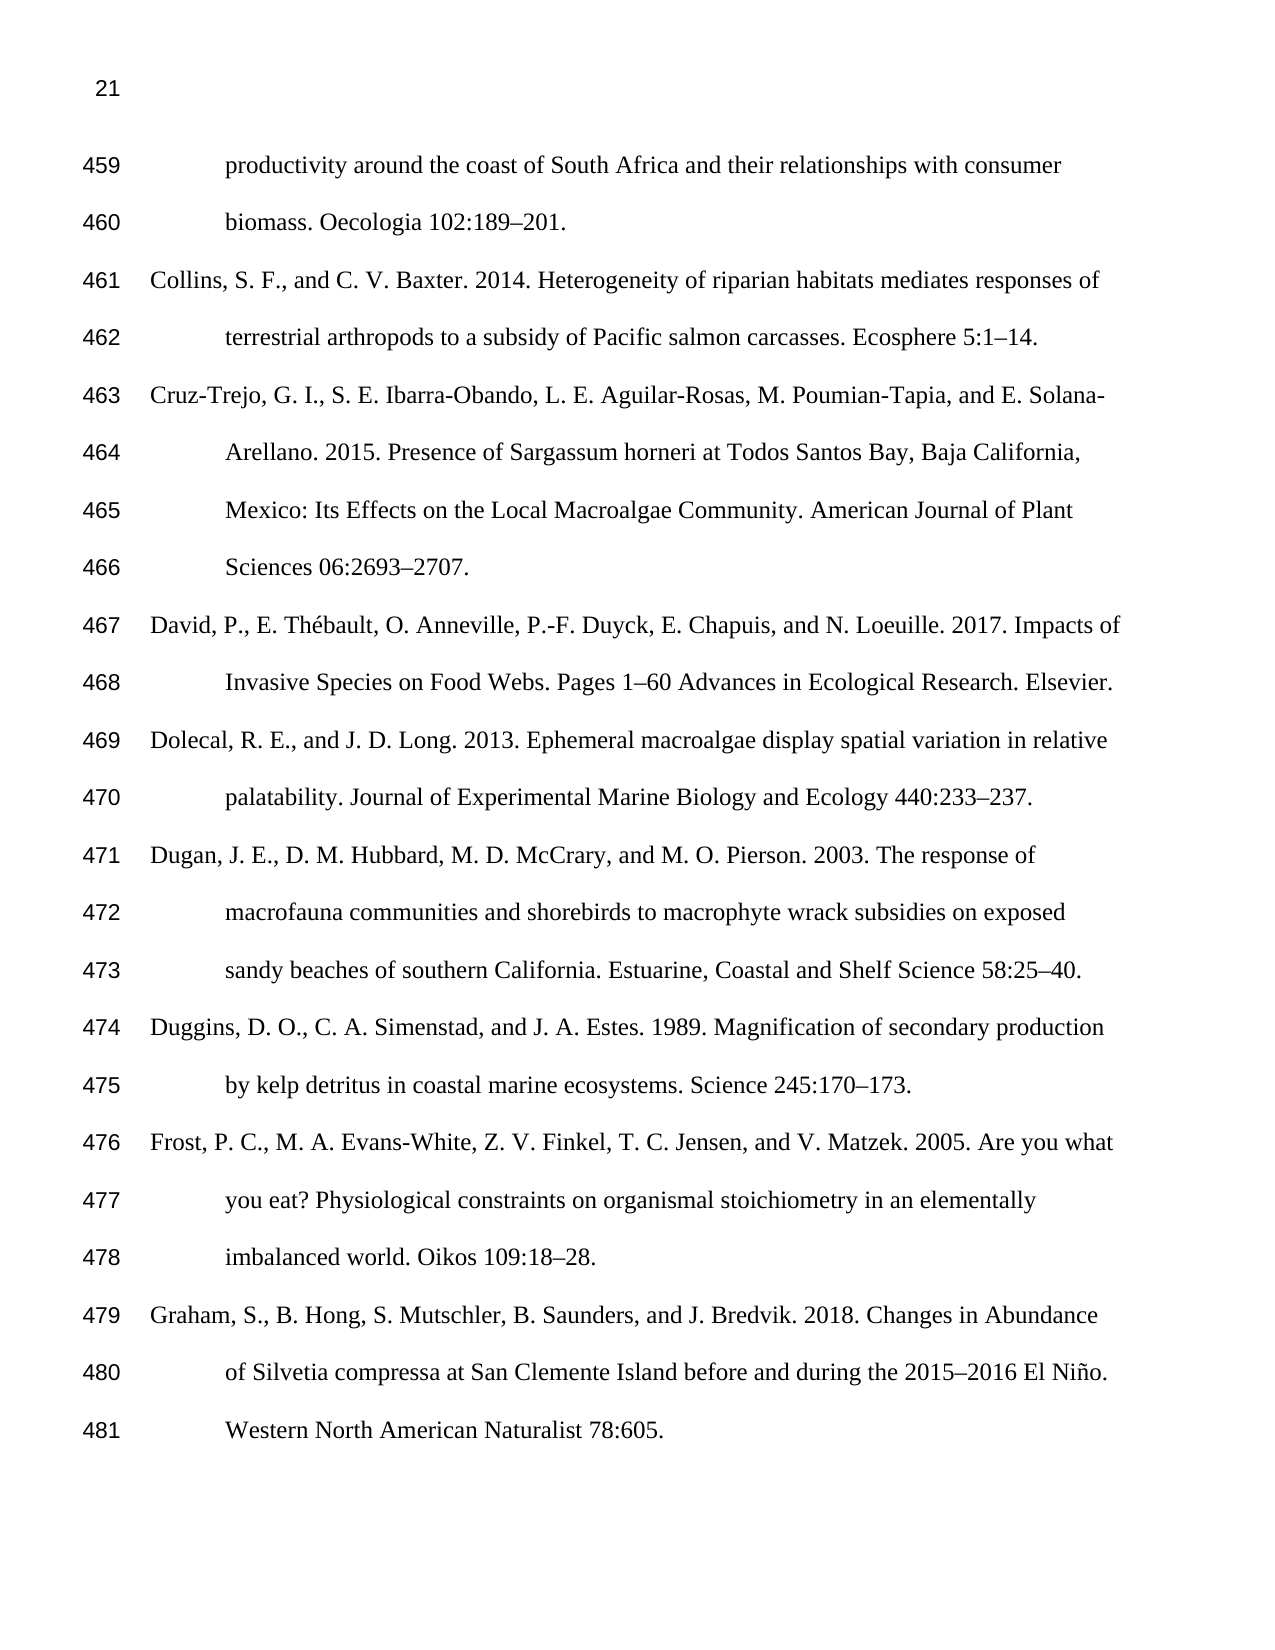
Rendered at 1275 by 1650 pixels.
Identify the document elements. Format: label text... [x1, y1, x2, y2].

text Graham, S., B. Hong, S. Mutschler, B. Saunders, and J. Bredvik. 2018. Changes in Abundance of Silvetia compressa at San Clemente Island before and during the 2015–2016 El Niño. Western North American Naturalist 78:605. [150, 1300, 1125, 1444]
text Dolecal, R. E., and J. D. Long. 2013. Ephemeral macroalgae display spatial variation in relative palatability. Journal of Experimental Marine Biology and Ecology 440:233–237. [150, 725, 1125, 811]
text Frost, P. C., M. A. Evans‐White, Z. V. Finkel, T. C. Jensen, and V. Matzek. 2005. Are you what you eat? Physiological constraints on organismal stoichiometry in an elementally imbalanced world. Oikos 109:18–28. [150, 1127, 1125, 1271]
text Collins, S. F., and C. V. Baxter. 2014. Heterogeneity of riparian habitats mediates responses of terrestrial arthropods to a subsidy of Pacific salmon carcasses. Ecosphere 5:1–14. [150, 265, 1125, 351]
text Dugan, J. E., D. M. Hubbard, M. D. McCrary, and M. O. Pierson. 2003. The response of macrofauna communities and shorebirds to macrophyte wrack subsidies on exposed sandy beaches of southern California. Estuarine, Coastal and Shelf Science 58:25–40. [150, 840, 1125, 984]
text David, P., E. Thébault, O. Anneville, P.-F. Duyck, E. Chapuis, and N. Loeuille. 2017. Impacts of Invasive Species on Food Webs. Pages 1–60 Advances in Ecological Research. Elsevier. [150, 610, 1125, 696]
text Cruz-Trejo, G. I., S. E. Ibarra-Obando, L. E. Aguilar-Rosas, M. Poumian-Tapia, and E. Solana-Arellano. 2015. Presence of Sargassum horneri at Todos Santos Bay, Baja California, Mexico: Its Effects on the Local Macroalgae Community. American Journal of Plant Sciences 06:2693–2707. [150, 380, 1125, 581]
text Duggins, D. O., C. A. Simenstad, and J. A. Estes. 1989. Magnification of secondary production by kelp detritus in coastal marine ecosystems. Science 245:170–173. [150, 1012, 1125, 1099]
